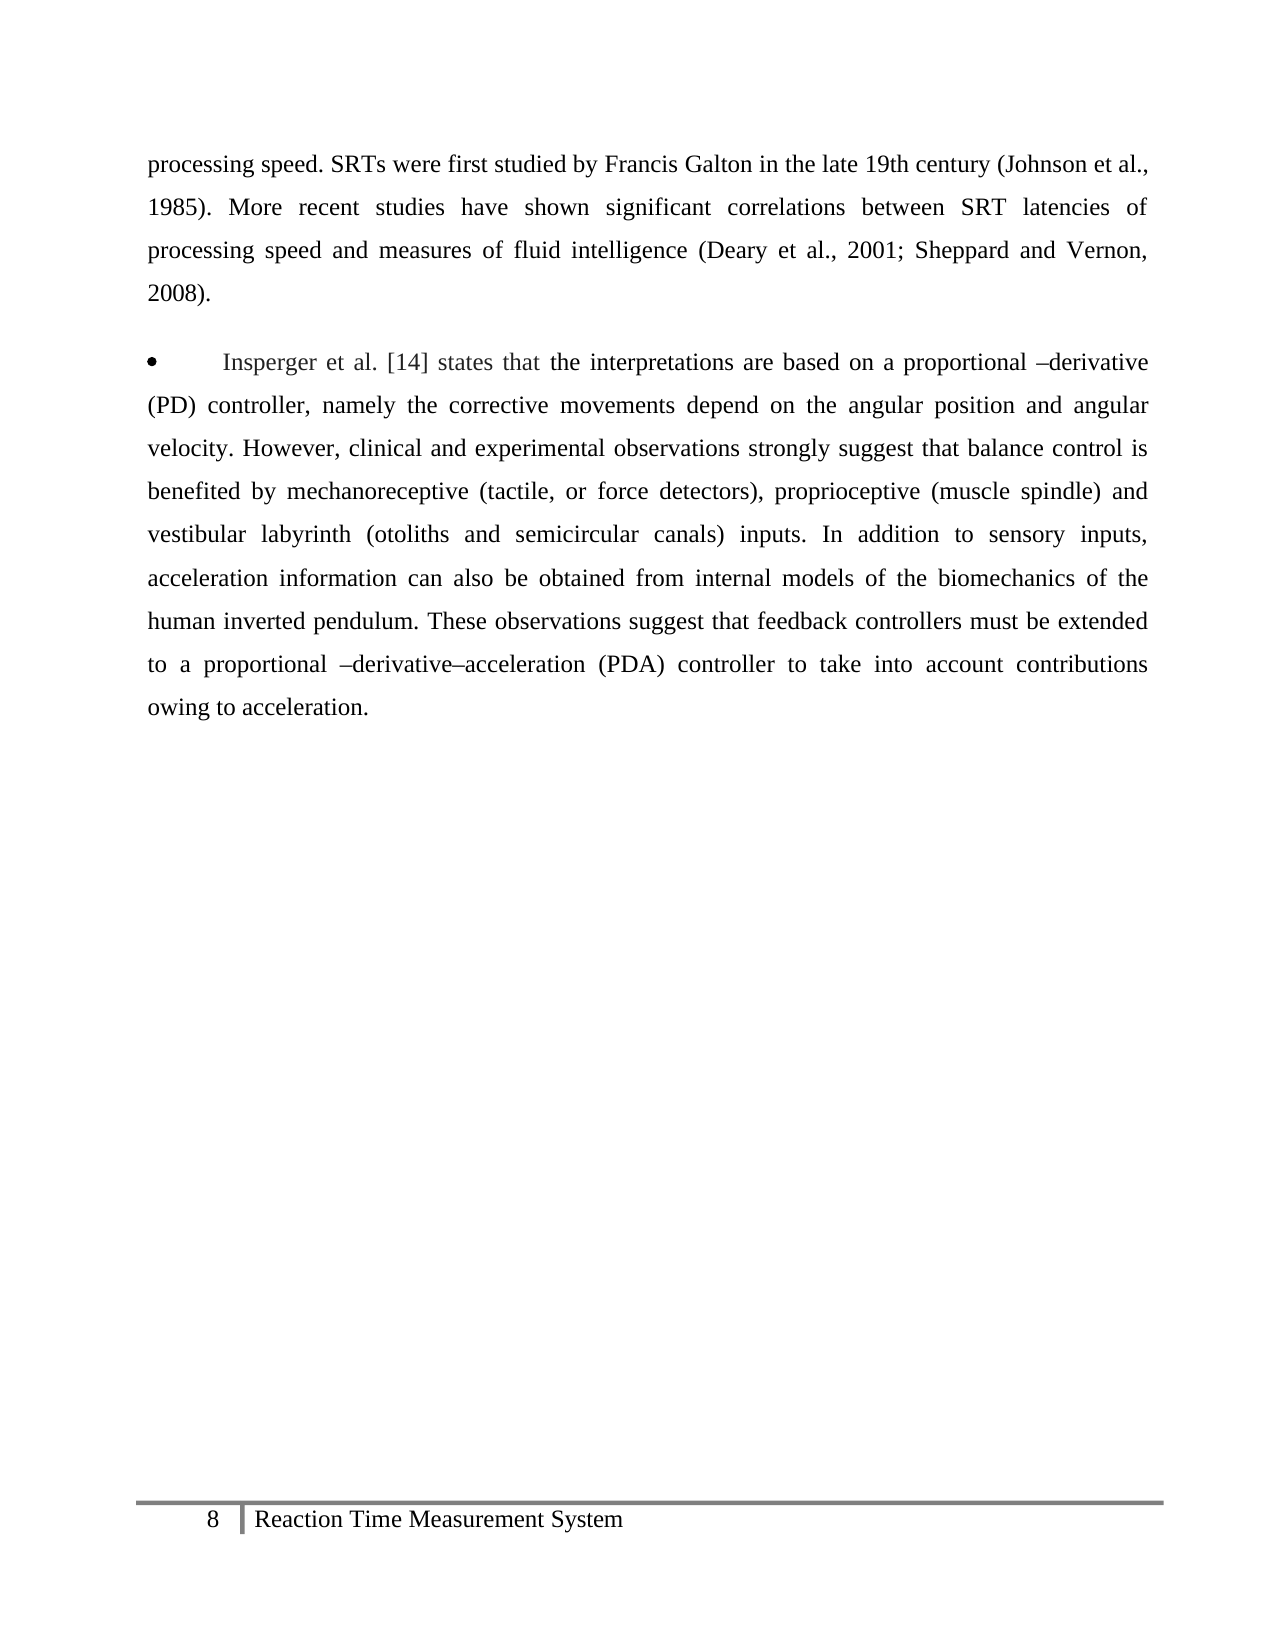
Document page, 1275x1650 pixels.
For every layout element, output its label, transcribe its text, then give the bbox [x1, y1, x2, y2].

list Insperger et al. [14] states that the interpretations are based on a proportional –derivative (PD) controller, namely the corrective movements depend on the angular position and angular velocity. However, clinical and experimental observations strongly suggest that balance control is benefited by mechanoreceptive (tactile, or force detectors), proprioceptive (muscle spindle) and vestibular labyrinth (otoliths and semicircular canals) inputs. In addition to sensory inputs, acceleration information can also be obtained from internal models of the biomechanics of the human inverted pendulum. These observations suggest that feedback controllers must be extended to a proportional –derivative–acceleration (PDA) controller to take into account contributions owing to acceleration. [147, 347, 1149, 721]
text processing speed. SRTs were first studied by Francis Galton in the late 19th century (Johnson et al., 1985). More recent studies have shown significant correlations between SRT latencies of processing speed and measures of fluid intelligence (Deary et al., 2001; Sheppard and Vernon, 2008). [147, 149, 1148, 307]
